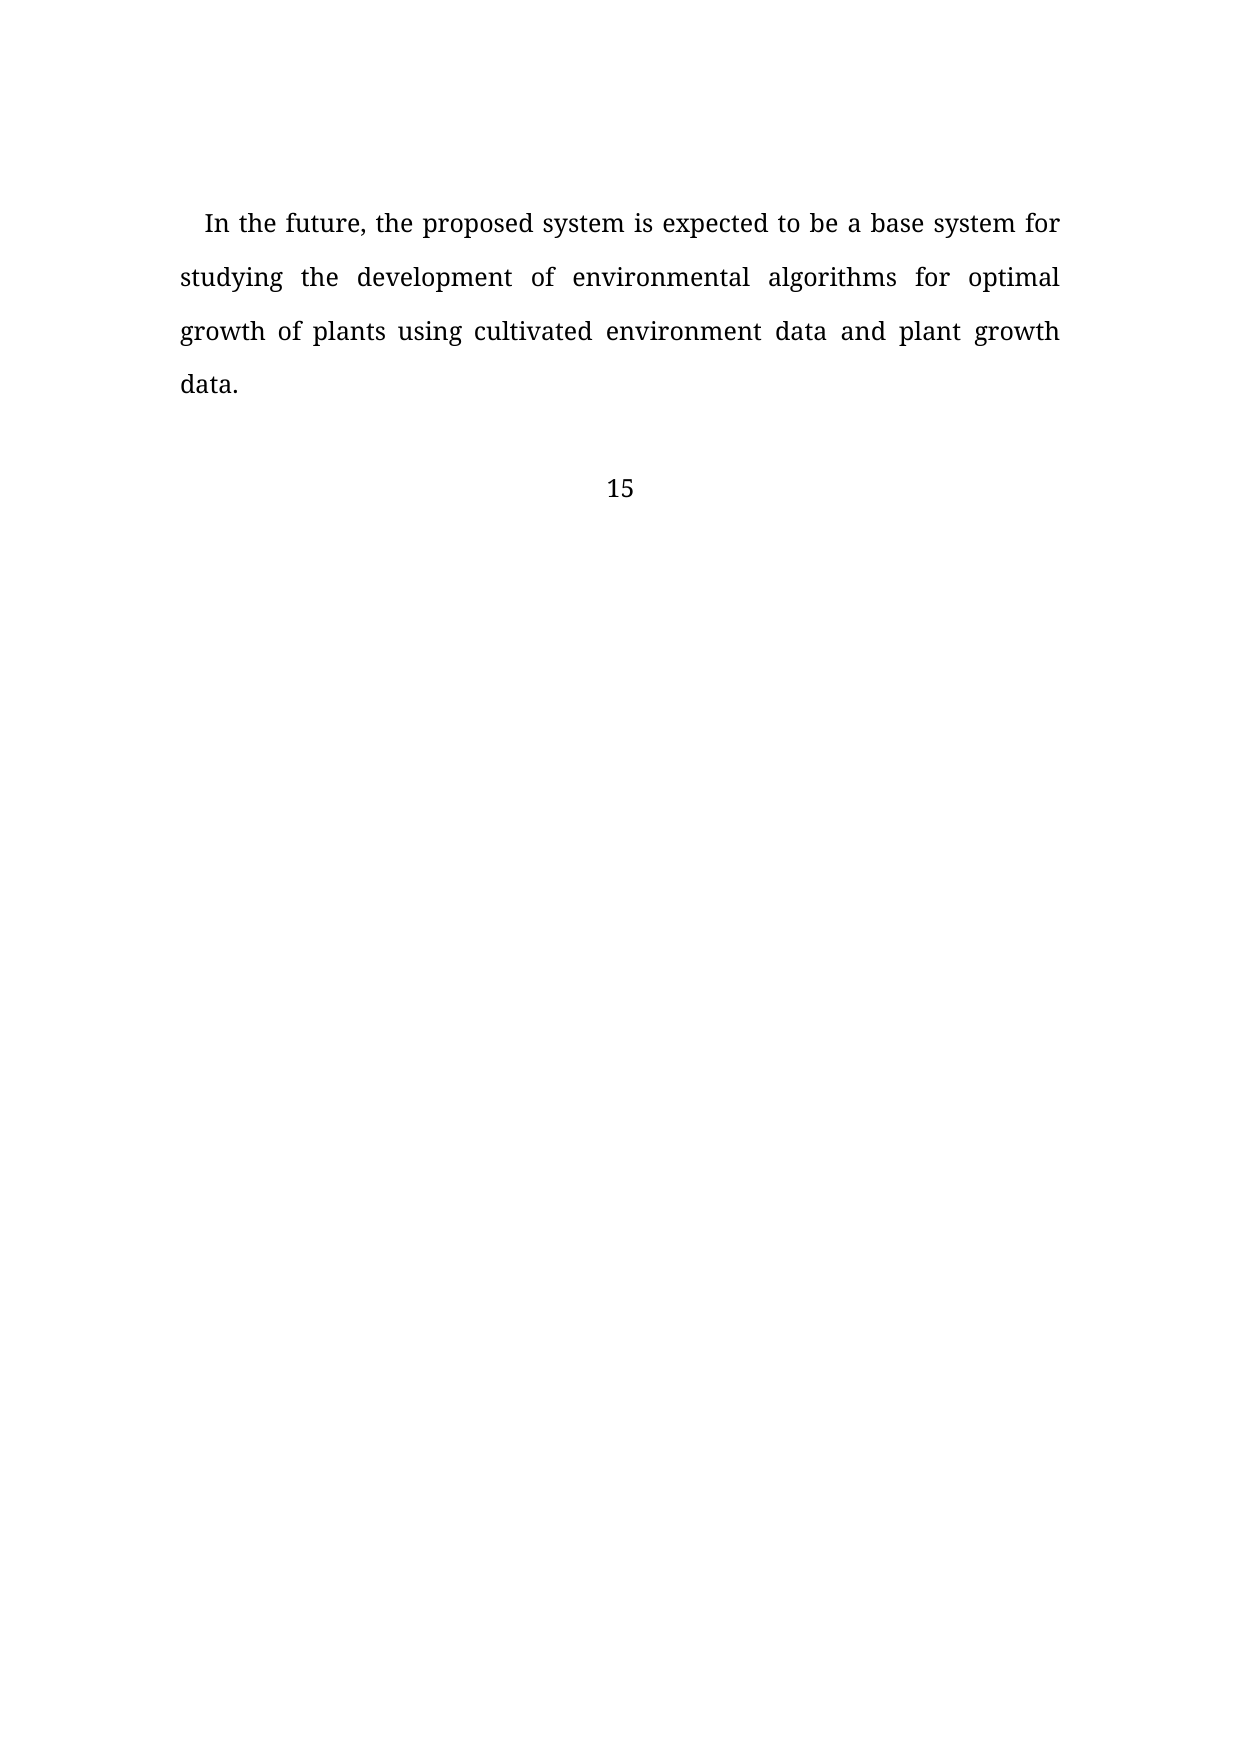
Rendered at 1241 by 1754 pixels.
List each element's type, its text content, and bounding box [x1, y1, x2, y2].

text 15 [287, 471, 954, 505]
text In the future, the proposed system is expected to be a base system for studying the development of environmental algorithms for optimal growth of plants using cultivated environment data and plant growth data. [180, 206, 1060, 401]
